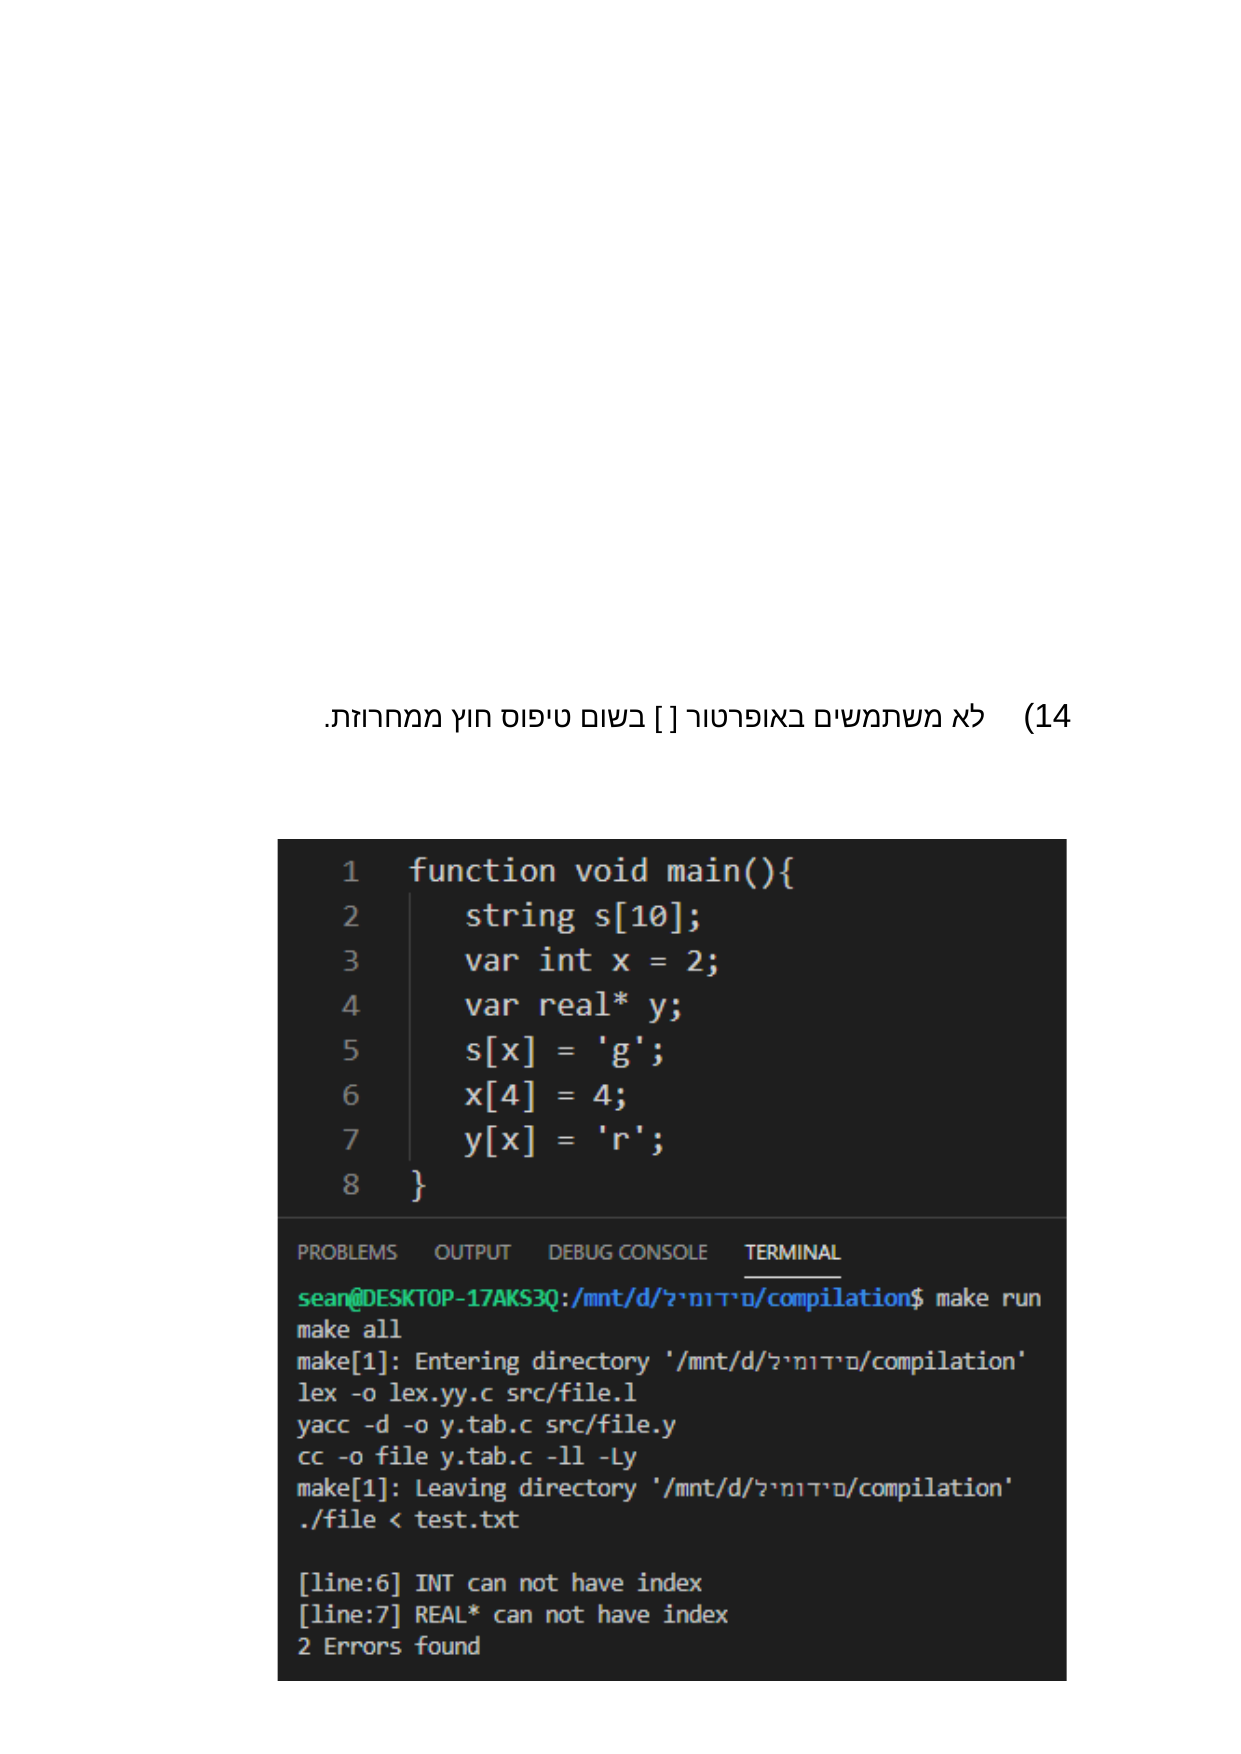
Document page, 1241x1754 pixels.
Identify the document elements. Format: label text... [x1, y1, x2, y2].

picture [277, 839, 1067, 1681]
list לא משתמשים באופרטור [ ] בשום טיפוס חוץ ממחרוזת. [187, 696, 1023, 734]
